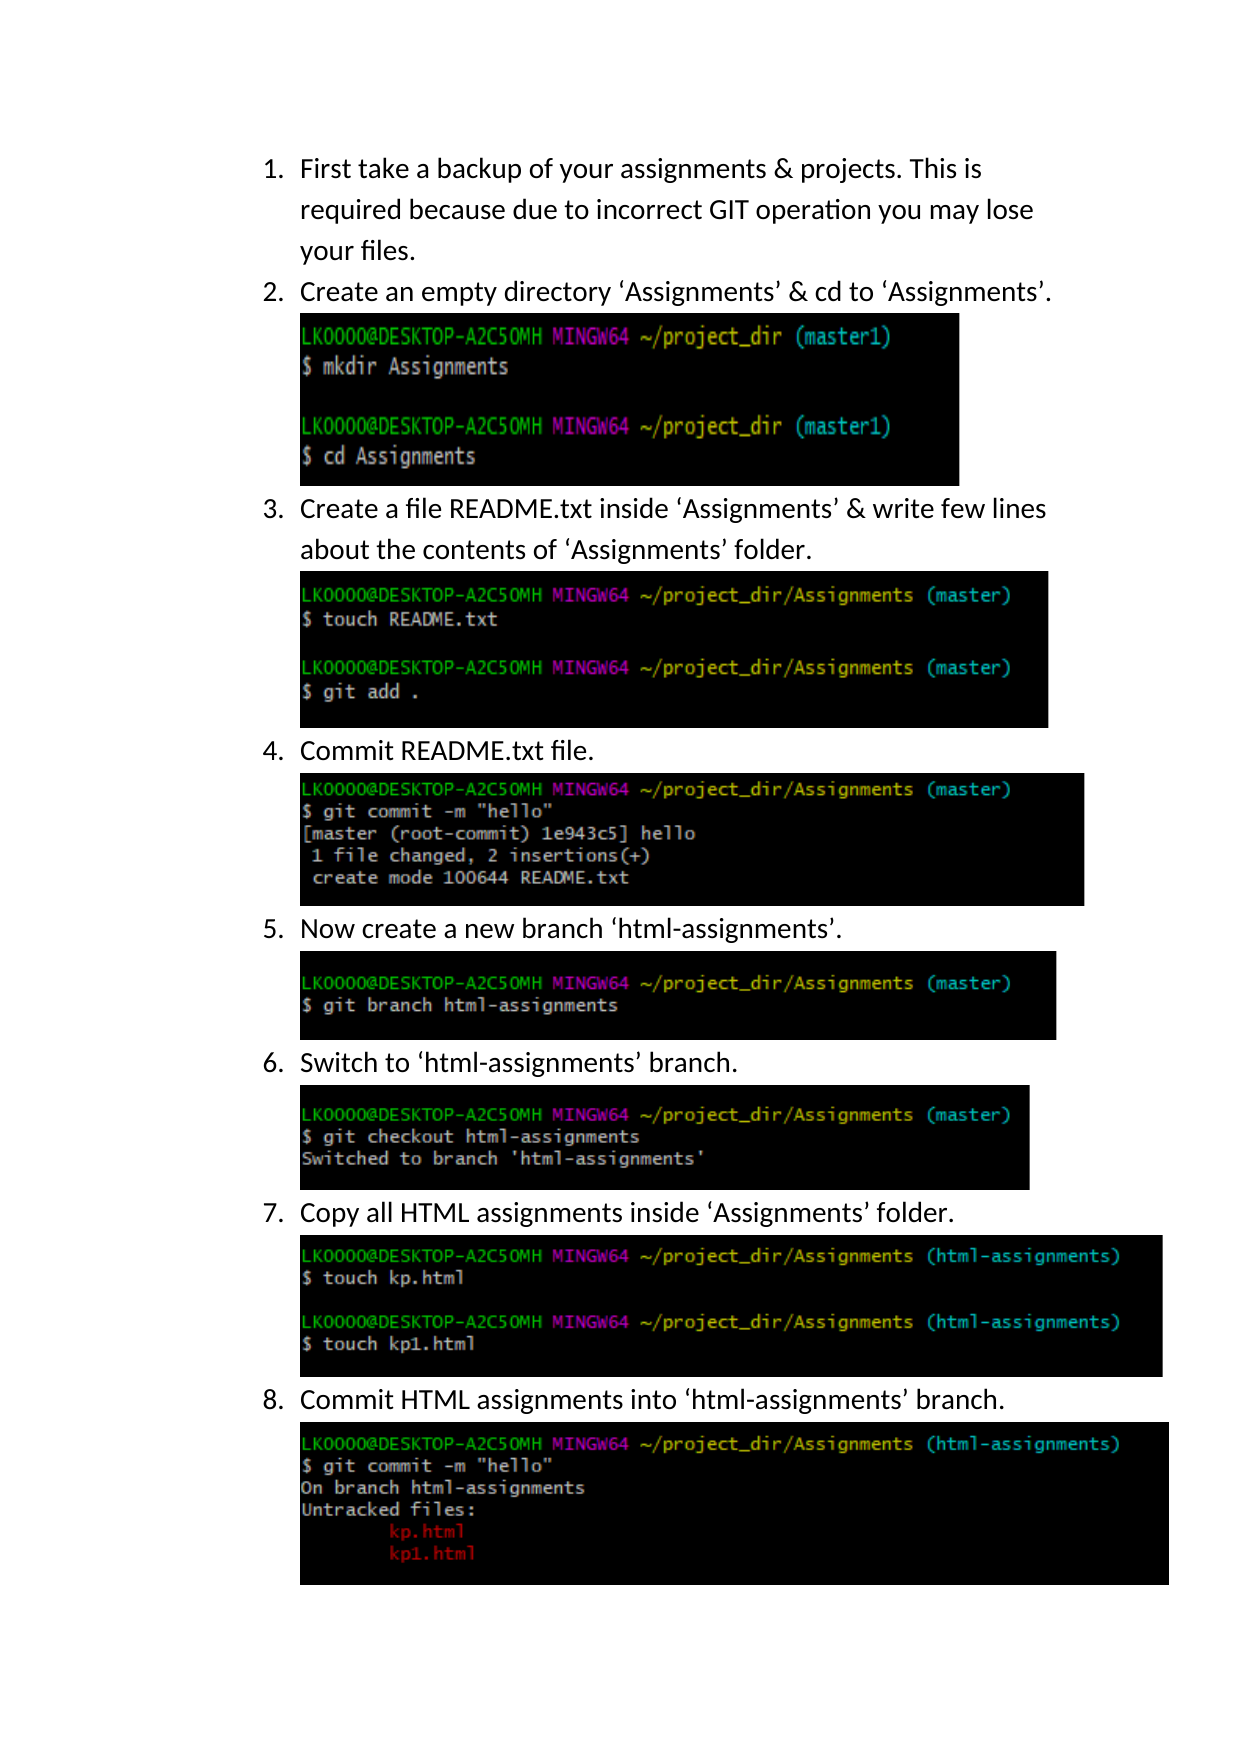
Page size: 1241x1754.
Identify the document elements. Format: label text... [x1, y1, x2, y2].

list Copy all HTML assignments inside ‘Assignments’ folder. [262, 1194, 1090, 1229]
picture [300, 951, 1057, 1040]
list Commit README.txt file. [262, 732, 1090, 768]
picture [300, 1422, 1169, 1585]
picture [300, 773, 1085, 906]
picture [300, 313, 960, 486]
list Create a file README.txt inside ‘Assignments’ & write few lines about the contents of ‘Assignments’ folder. [262, 490, 1090, 566]
picture [300, 1235, 1163, 1377]
picture [300, 1085, 1030, 1190]
list Now create a new branch ‘html-assignments’. [262, 910, 1090, 946]
list Commit HTML assignments into ‘html-assignments’ branch. [262, 1381, 1090, 1417]
list Create an empty directory ‘Assignments’ & cd to ‘Assignments’. [262, 273, 1090, 308]
list Switch to ‘html-assignments’ branch. [262, 1044, 1090, 1080]
picture [300, 571, 1049, 728]
list First take a backup of your assignments & projects. This is required because due to incorrect GIT operation you may lose your files. [262, 150, 1090, 267]
